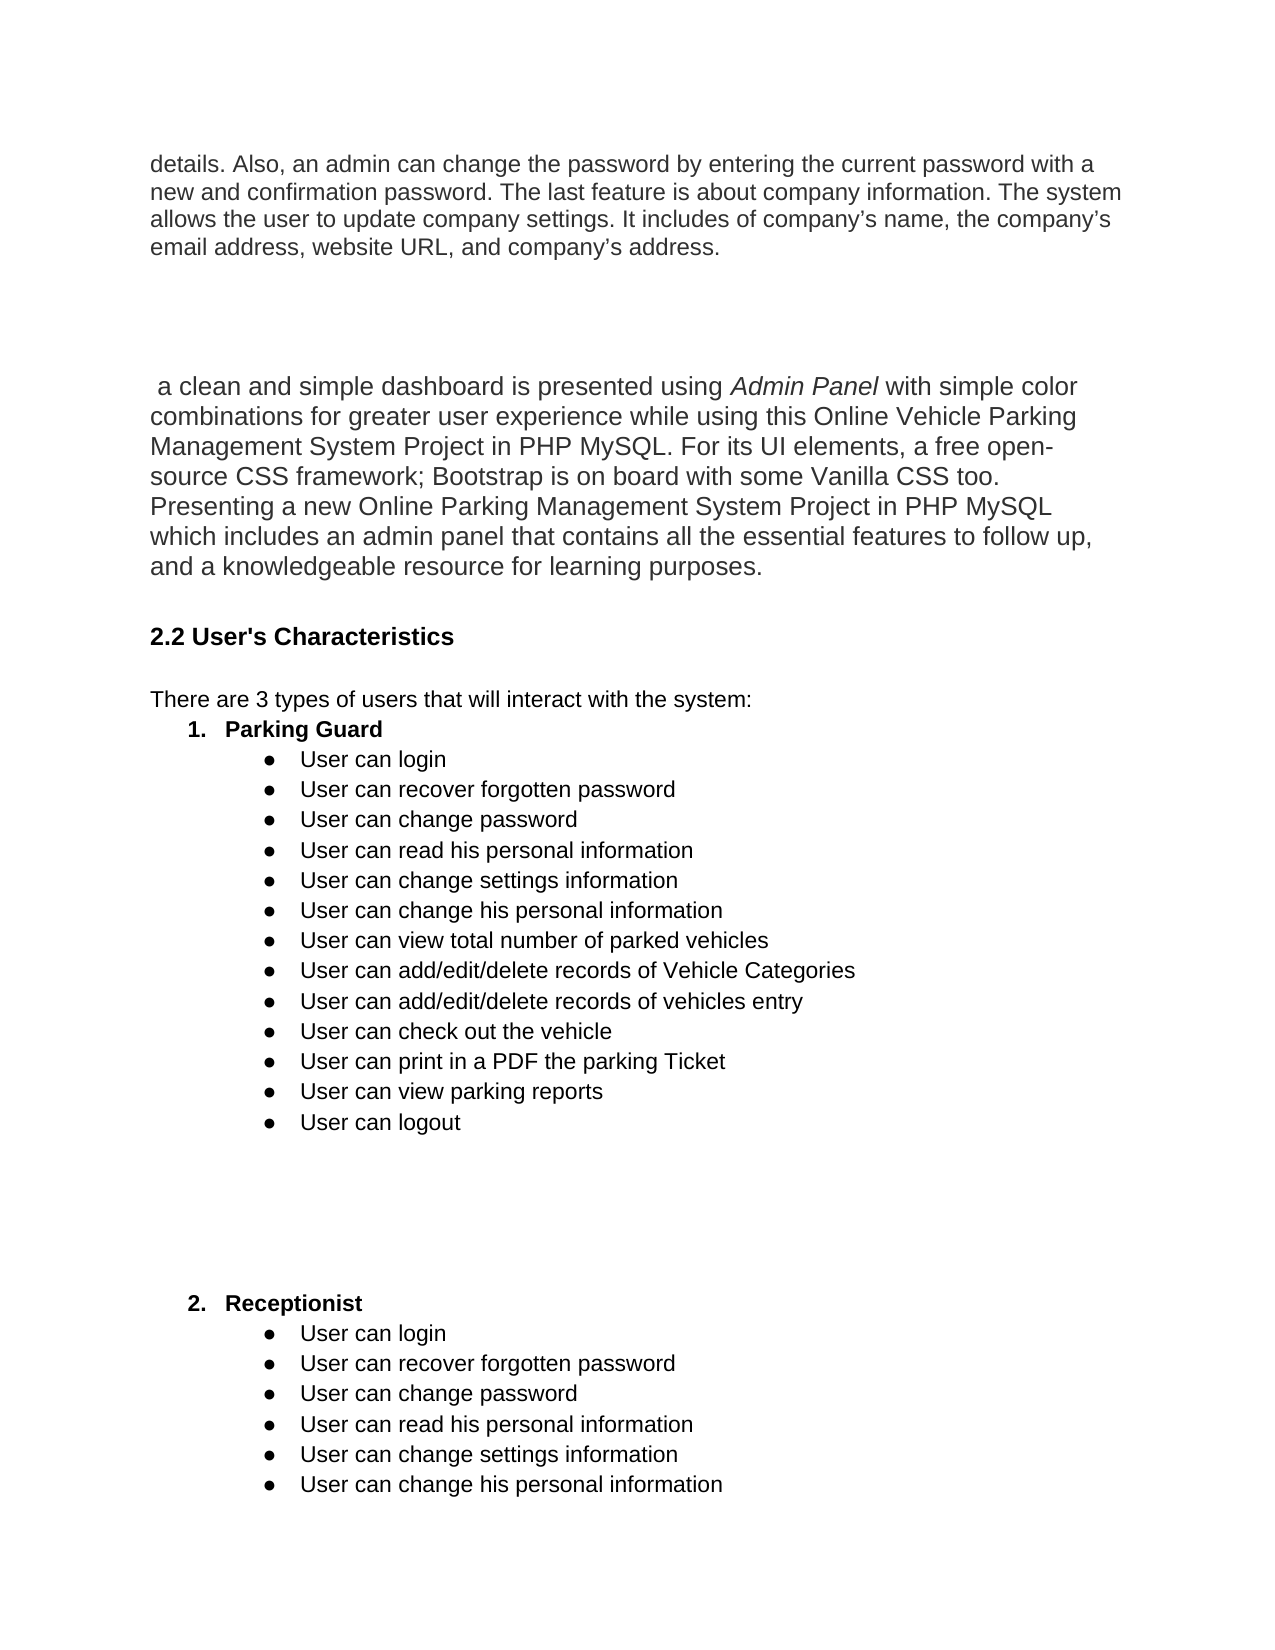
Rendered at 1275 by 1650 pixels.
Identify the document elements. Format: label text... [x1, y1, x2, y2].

list User can change his personal information [262, 1471, 1125, 1497]
list User can change settings information [262, 867, 1125, 893]
list User can login [262, 1320, 1125, 1346]
list User can login [262, 746, 1125, 772]
list User can change his personal information [262, 897, 1125, 923]
list User can add/edit/delete records of vehicles entry [262, 988, 1125, 1014]
list User can check out the vehicle [262, 1018, 1125, 1044]
list User can read his personal information [262, 837, 1125, 863]
list User can recover forgotten password [262, 776, 1125, 802]
list User can view parking reports [262, 1078, 1125, 1104]
list User can print in a PDF the parking Ticket [262, 1048, 1125, 1074]
text 2.2 User's Characteristics [150, 622, 1125, 651]
list Parking Guard [187, 716, 1125, 742]
list Receptionist [187, 1290, 1125, 1316]
list User can add/edit/delete records of Vehicle Categories [262, 957, 1125, 984]
list User can view total number of parked vehicles [262, 927, 1125, 953]
list User can recover forgotten password [262, 1350, 1125, 1376]
list User can change password [262, 1380, 1125, 1407]
list User can read his personal information [262, 1411, 1125, 1437]
list User can change password [262, 806, 1125, 833]
text There are 3 types of users that will interact with the system: [150, 686, 1125, 712]
list User can logout [262, 1108, 1125, 1135]
list User can change settings information [262, 1441, 1125, 1467]
text a clean and simple dashboard is presented using Admin Panel with simple color combinations for greater user experience while using this Online Vehicle Parking Management System Project in PHP MySQL. For its UI elements, a free open-source CSS framework; Bootstrap is on board with some Vanilla CSS too. Presenting a new Online Parking Management System Project in PHP MySQL which includes an admin panel that contains all the essential features to follow up, and a knowledgeable resource for learning purposes. [764, 371, 1125, 581]
